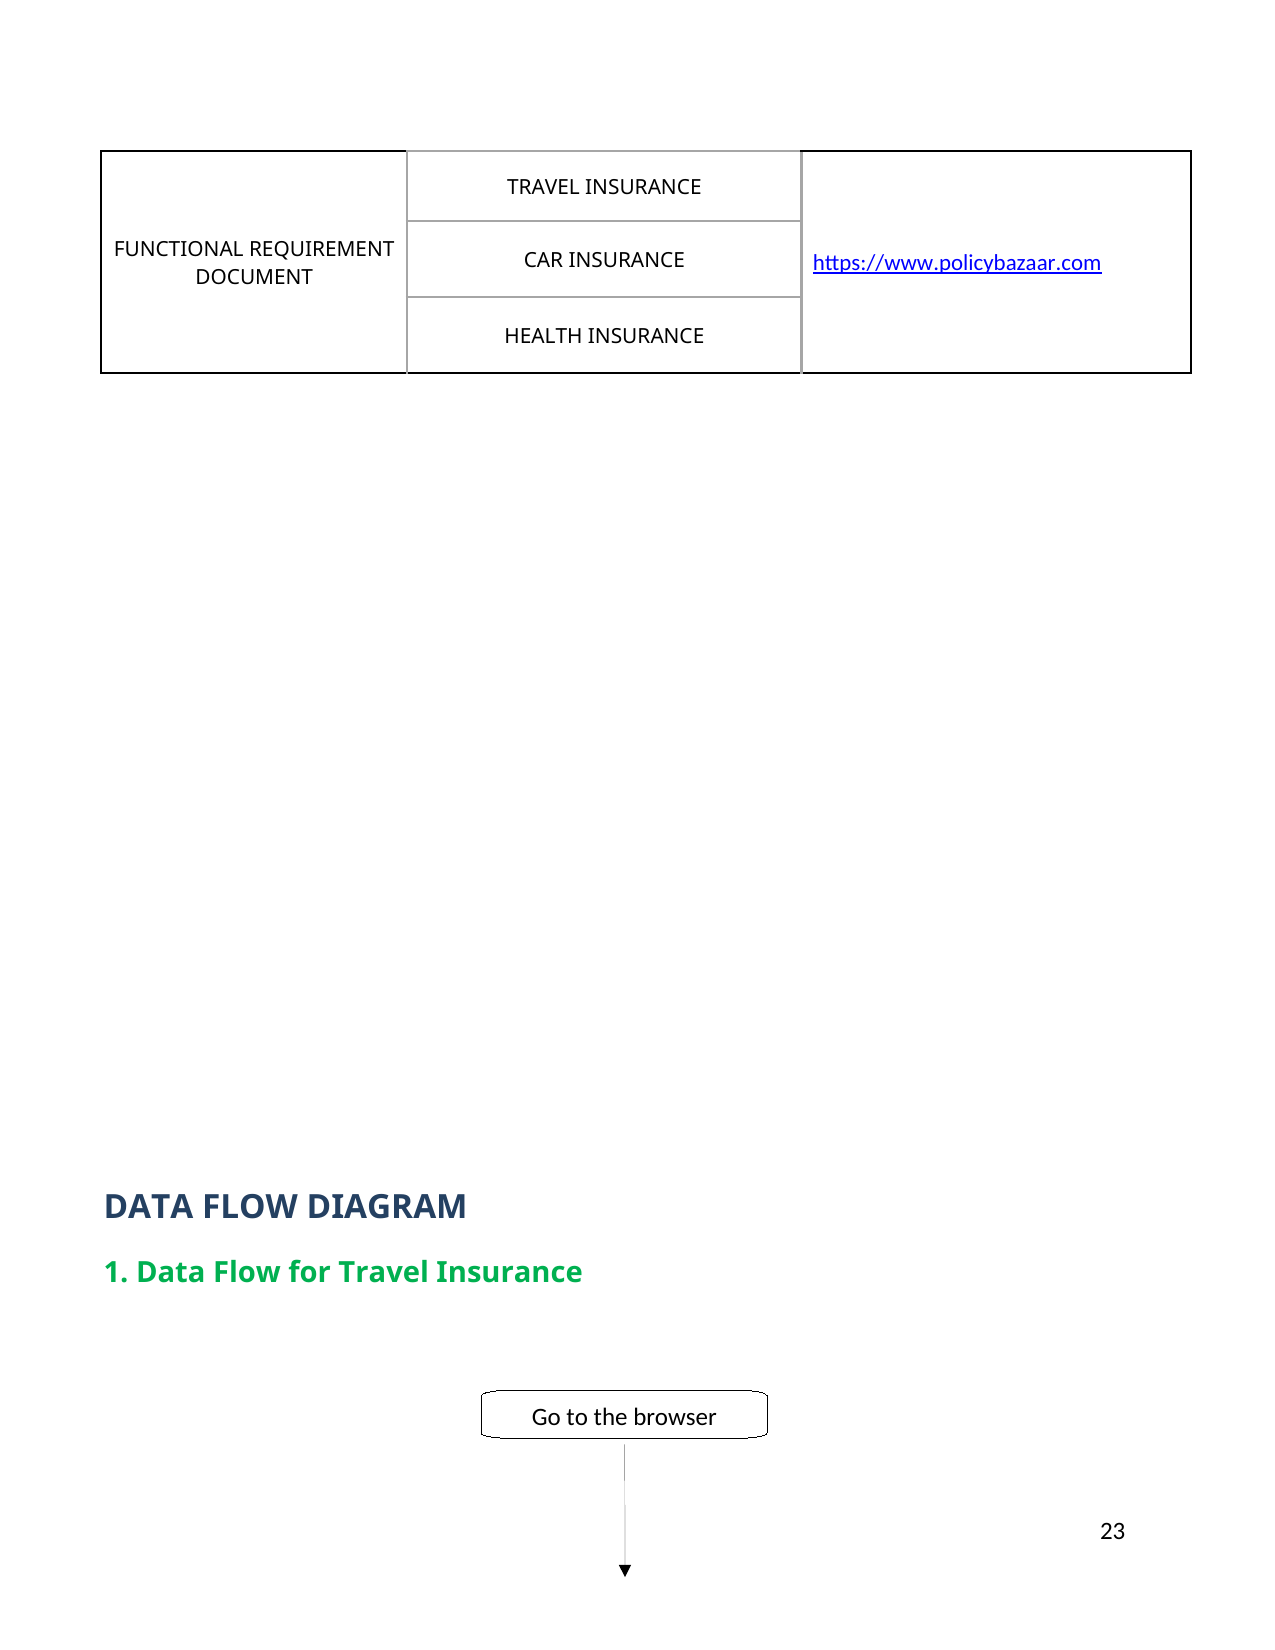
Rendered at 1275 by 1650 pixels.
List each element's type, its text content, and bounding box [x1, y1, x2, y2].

text DATA FLOW DIAGRAM [103, 1183, 1125, 1229]
table_cell HEALTH INSURANCE [408, 298, 800, 372]
table_cell CAR INSURANCE [408, 222, 800, 296]
text 1. Data Flow for Travel Insurance [103, 1251, 1125, 1291]
table_cell https://www.policybazaar.com [803, 152, 1190, 372]
table_cell FUNCTIONAL REQUIREMENT DOCUMENT [102, 152, 406, 372]
table_cell TRAVEL INSURANCE [408, 152, 800, 220]
